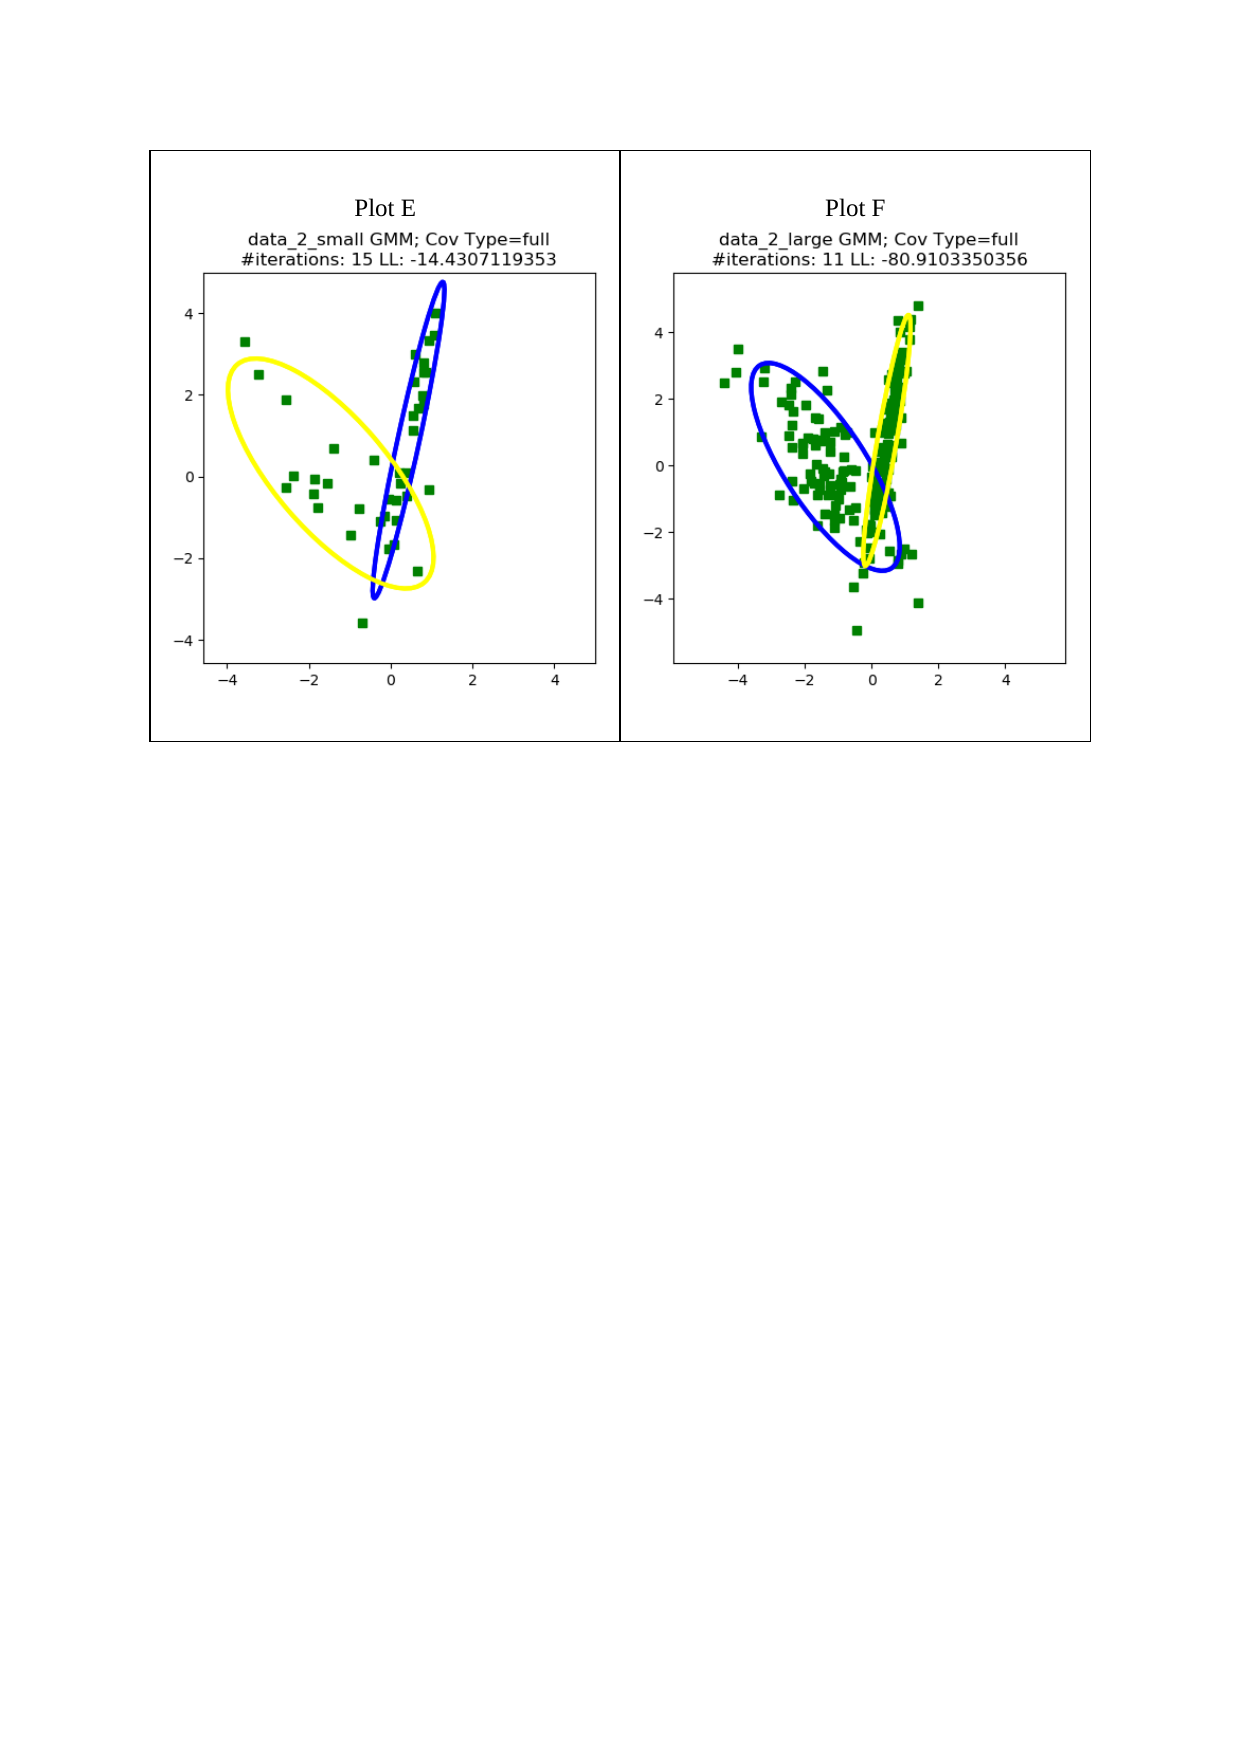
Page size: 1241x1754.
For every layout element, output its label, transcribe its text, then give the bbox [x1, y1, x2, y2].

picture [631, 221, 1079, 699]
table_cell Plot E [151, 151, 619, 741]
picture [161, 221, 609, 699]
table_cell Plot F [621, 151, 1090, 741]
